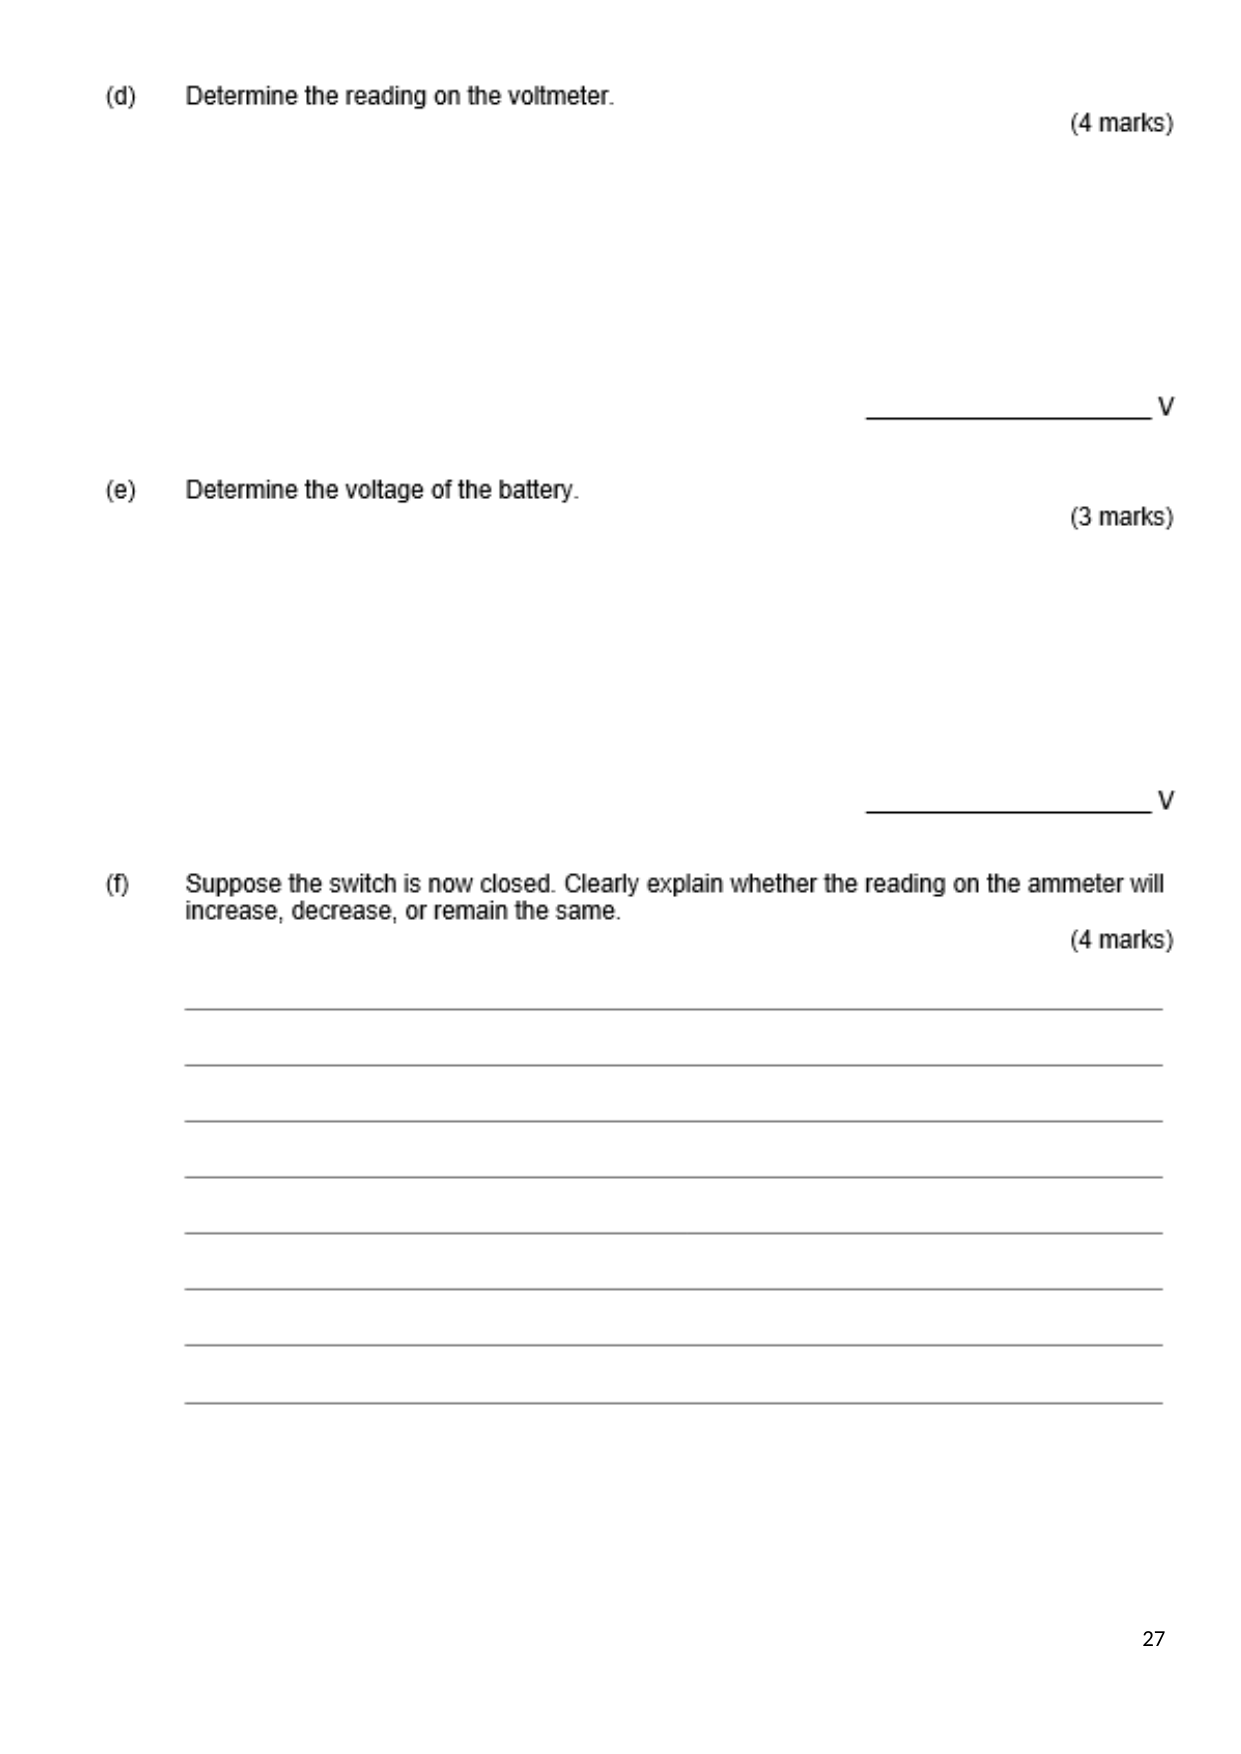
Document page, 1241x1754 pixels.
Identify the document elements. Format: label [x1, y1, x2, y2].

picture [75, 75, 1178, 1577]
